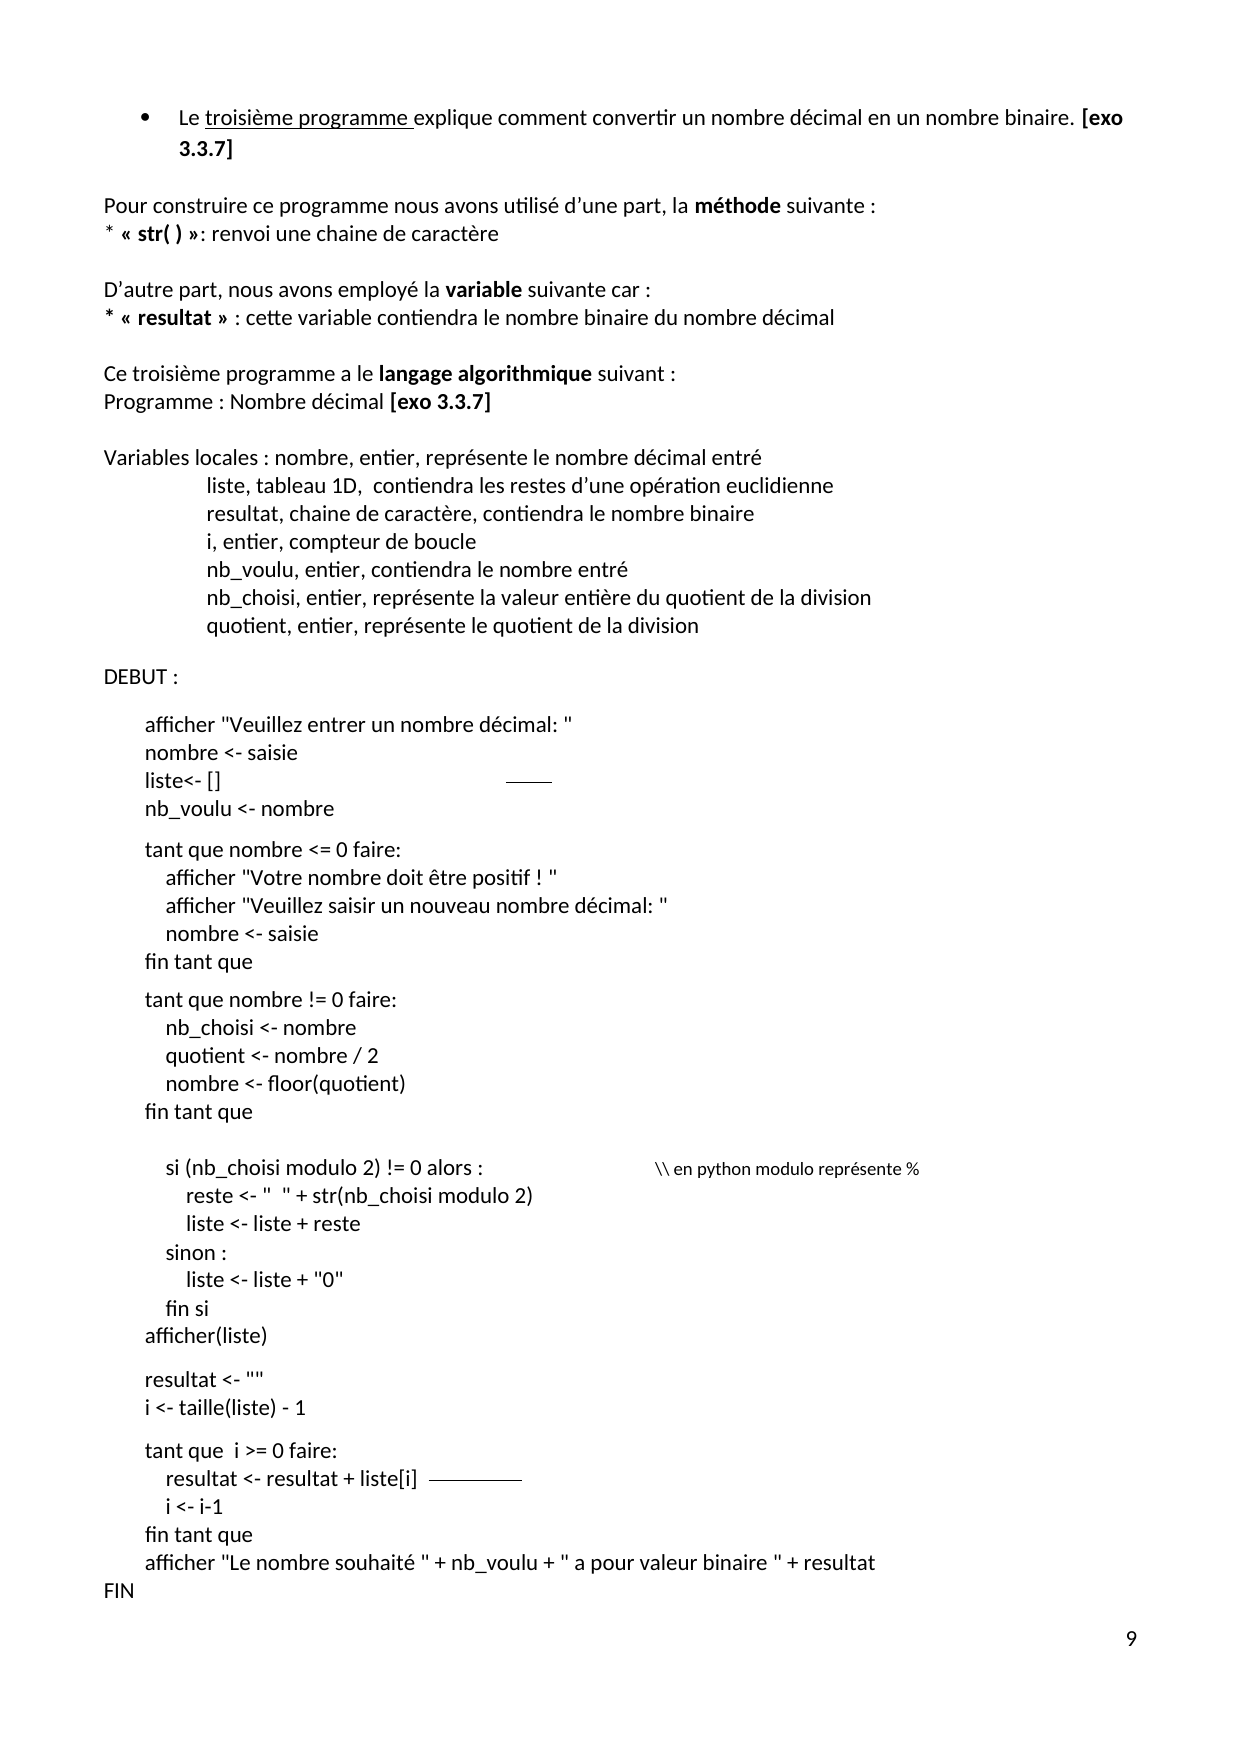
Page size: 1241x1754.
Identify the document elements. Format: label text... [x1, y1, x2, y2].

text liste, tableau 1D, contiendra les restes d’une opération euclidienne [103, 471, 1137, 499]
text nb_voulu, entier, contiendra le nombre entré [103, 555, 1137, 583]
text nombre <- floor(quotient) [103, 1069, 1137, 1097]
text i <- taille(liste) - 1 [103, 1393, 1137, 1421]
text Variables locales : nombre, entier, représente le nombre décimal entré [103, 443, 1137, 471]
text afficher "Votre nombre doit être positif ! " [103, 863, 1137, 891]
text liste <- liste + "0" [103, 1266, 1137, 1294]
text liste<- [] [103, 766, 1137, 794]
text nb_choisi <- nombre [103, 1013, 1137, 1041]
text resultat <- "" [103, 1365, 1137, 1393]
text FIN [103, 1576, 1137, 1604]
text quotient <- nombre / 2 [103, 1041, 1137, 1069]
text i, entier, compteur de boucle [103, 527, 1137, 555]
text i <- i-1 [103, 1492, 1137, 1520]
text afficher(liste) [103, 1322, 1137, 1350]
text afficher "Le nombre souhaité " + nb_voulu + " a pour valeur binaire " + resultat [103, 1548, 1137, 1576]
text Programme : Nombre décimal [exo 3.3.7] [103, 387, 1137, 415]
text Ce troisième programme a le langage algorithmique suivant : [103, 359, 1137, 387]
text liste <- liste + reste [103, 1209, 1137, 1238]
text * « resultat » : cette variable contiendra le nombre binaire du nombre décimal [103, 303, 1137, 331]
text fin si [103, 1294, 1137, 1322]
text D’autre part, nous avons employé la variable suivante car : [103, 275, 1137, 303]
text tant que nombre != 0 faire: [103, 985, 1137, 1013]
text quotient, entier, représente le quotient de la division [103, 611, 1137, 639]
text resultat <- resultat + liste[i] [103, 1464, 1137, 1492]
text afficher "Veuillez entrer un nombre décimal: " [103, 710, 1137, 738]
text nb_voulu <- nombre [103, 794, 1137, 822]
text afficher "Veuillez saisir un nouveau nombre décimal: " [103, 891, 1137, 919]
text fin tant que [103, 1520, 1137, 1548]
list Le troisième programme explique comment convertir un nombre décimal en un nombre binaire. [exo 3.3.7] [141, 103, 1137, 162]
text nombre <- saisie [103, 919, 1137, 947]
text Pour construire ce programme nous avons utilisé d’une part, la méthode suivante : [103, 191, 1137, 219]
text tant que i >= 0 faire: [103, 1436, 1137, 1464]
text * « str( ) »: renvoi une chaine de caractère [103, 219, 1137, 247]
text nombre <- saisie [103, 738, 1137, 766]
text si (nb_choisi modulo 2) != 0 alors : \\ en python modulo représente % [103, 1153, 1137, 1182]
text tant que nombre <= 0 faire: [103, 835, 1137, 863]
text fin tant que [103, 947, 1137, 975]
text DEBUT : [103, 662, 1137, 690]
text reste <- " " + str(nb_choisi modulo 2) [103, 1182, 1137, 1209]
text fin tant que [103, 1097, 1137, 1126]
text nb_choisi, entier, représente la valeur entière du quotient de la division [103, 583, 1137, 611]
text resultat, chaine de caractère, contiendra le nombre binaire [103, 499, 1137, 527]
text sinon : [103, 1238, 1137, 1266]
